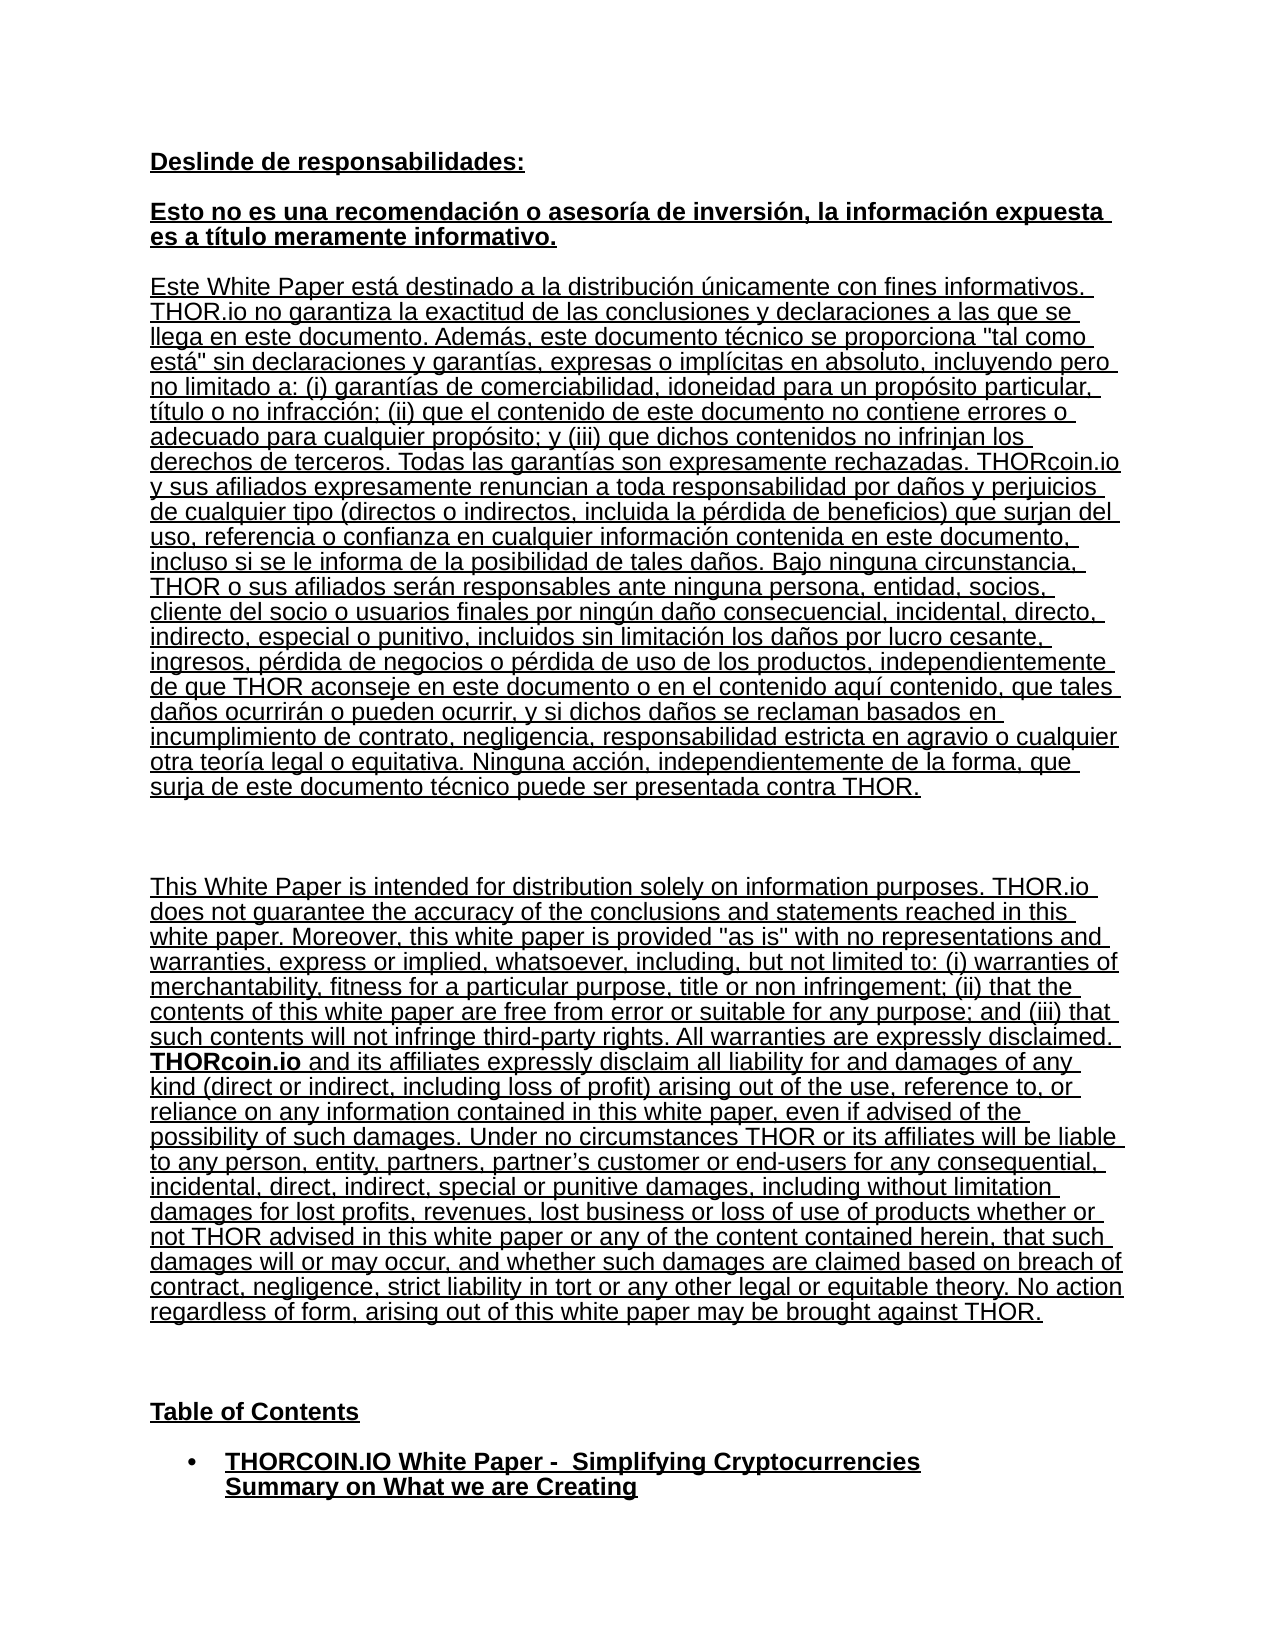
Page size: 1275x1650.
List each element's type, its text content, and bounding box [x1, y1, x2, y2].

text Este White Paper está destinado a la distribución únicamente con fines informativos. THOR.io no garantiza la exactitud de las conclusiones y declaraciones a las que se llega en este documento. Además, este documento técnico se proporciona "tal como está" sin declaraciones y garantías, expresas o implícitas en absoluto, incluyendo pero no limitado a: (i) garantías de comerciabilidad, idoneidad para un propósito particular, título o no infracción; (ii) que el contenido de este documento no contiene errores o adecuado para cualquier propósito; y (iii) que dichos contenidos no infrinjan los derechos de terceros. Todas las garantías son expresamente rechazadas. THORcoin.io y sus afiliados expresamente renuncian a toda responsabilidad por daños y perjuicios de cualquier tipo (directos o indirectos, incluida la pérdida de beneficios) que surjan del uso, referencia o confianza en cualquier información contenida en este documento, incluso si se le informa de la posibilidad de tales daños. Bajo ninguna circunstancia, THOR o sus afiliados serán responsables ante ninguna persona, entidad, socios, cliente del socio o usuarios finales por ningún daño consecuencial, incidental, directo, indirecto, especial o punitivo, incluidos sin limitación los daños por lucro cesante, ingresos, pérdida de negocios o pérdida de uso de los productos, independientemente de que THOR aconseje en este documento o en el contenido aquí contenido, que tales daños ocurrirán o pueden ocurrir, y si dichos daños se reclaman basados ​​en incumplimiento de contrato, negligencia, responsabilidad estricta en agravio o cualquier otra teoría legal o equitativa. Ninguna acción, independientemente de la forma, que surja de este documento técnico puede ser presentada contra THOR. [150, 275, 1125, 800]
text This White Paper is intended for distribution solely on information purposes. THOR.io does not guarantee the accuracy of the conclusions and statements reached in this white paper. Moreover, this white paper is provided "as is" with no representations and warranties, express or implied, whatsoever, including, but not limited to: (i) warranties of merchantability, fitness for a particular purpose, title or non infringement; (ii) that the contents of this white paper are free from error or suitable for any purpose; and (iii) that such contents will not infringe third-party rights. All warranties are expressly disclaimed. THORcoin.io and its affiliates expressly disclaim all liability for and damages of any kind (direct or indirect, including loss of profit) arising out of the use, reference to, or reliance on any information contained in this white paper, even if advised of the possibility of such damages. Under no circumstances THOR or its affiliates will be liable to any person, entity, partners, partner’s customer or end-users for any consequential, incidental, direct, indirect, special or punitive damages, including without limitation damages for lost profits, revenues, lost business or loss of use of products whether or not THOR advised in this white paper or any of the content contained herein, that such damages will or may occur, and whether such damages are claimed based on breach of contract, negligence, strict liability in tort or any other legal or equitable theory. No action regardless of form, arising out of this white paper may be brought against THOR. [150, 875, 1125, 1146]
text Deslinde de responsabilidades: [150, 150, 1125, 175]
list THORCOIN.IO White Paper - Simplifying Cryptocurrencies Summary on What we are Creating [187, 1450, 1125, 1500]
text This White Paper is intended for distribution solely on information purposes. THOR.io does not guarantee the accuracy of the conclusions and statements reached in this white paper. Moreover, this white paper is provided "as is" with no representations and warranties, express or implied, whatsoever, including, but not limited to: (i) warranties of merchantability, fitness for a particular purpose, title or non infringement; (ii) that the contents of this white paper are free from error or suitable for any purpose; and (iii) that such contents will not infringe third-party rights. All warranties are expressly disclaimed. THORcoin.io and its affiliates expressly disclaim all liability for and damages of any kind (direct or indirect, including loss of profit) arising out of the use, reference to, or reliance on any information contained in this white paper, even if advised of the possibility of such damages. Under no circumstances THOR or its affiliates will be liable to any person, entity, partners, partner’s customer or end-users for any consequential, incidental, direct, indirect, special or punitive damages, including without limitation damages for lost profits, revenues, lost business or loss of use of products whether or not THOR advised in this white paper or any of the content contained herein, that such damages will or may occur, and whether such damages are claimed based on breach of contract, negligence, strict liability in tort or any other legal or equitable theory. No action regardless of form, arising out of this white paper may be brought against THOR. [150, 1148, 1125, 1325]
text Table of Contents [150, 1400, 1125, 1425]
text Esto no es una recomendación o asesoría de inversión, la información expuesta es a título meramente informativo. [150, 200, 1125, 250]
